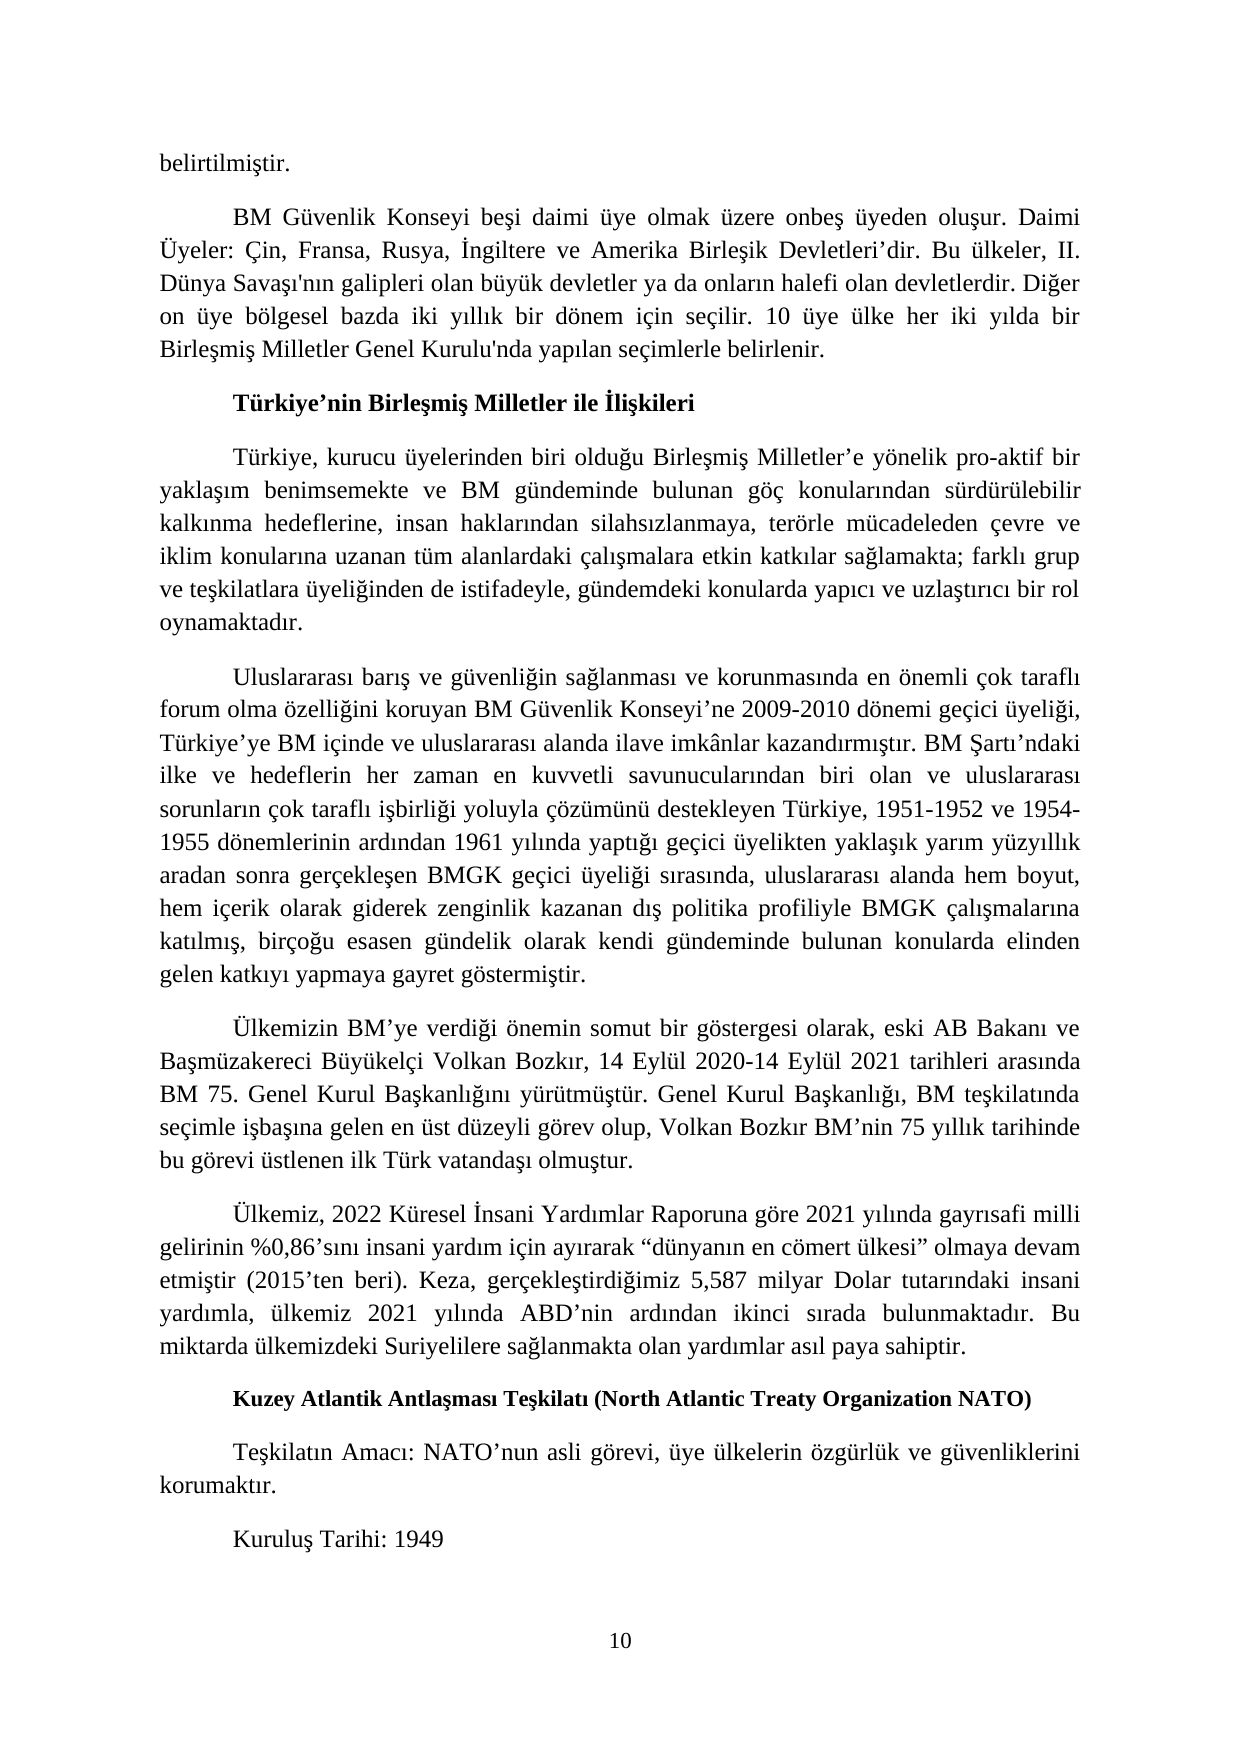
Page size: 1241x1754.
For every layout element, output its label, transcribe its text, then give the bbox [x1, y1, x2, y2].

text Ülkemizin BM’ye verdiği önemin somut bir göstergesi olarak, eski AB Bakanı ve Başmüzakereci Büyükelçi Volkan Bozkır, 14 Eylül 2020-14 Eylül 2021 tarihleri arasında BM 75. Genel Kurul Başkanlığını yürütmüştür. Genel Kurul Başkanlığı, BM teşkilatında seçimle işbaşına gelen en üst düzeyli görev olup, Volkan Bozkır BM’nin 75 yıllık tarihinde bu görevi üstlenen ilk Türk vatandaşı olmuştur. [159, 1013, 1081, 1174]
text Türkiye’nin Birleşmiş Milletler ile İlişkileri [159, 388, 1081, 417]
text Kuruluş Tarihi: 1949 [159, 1524, 1081, 1553]
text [159, 148, 1081, 176]
text BM Güvenlik Konseyi beşi daimi üye olmak üzere onbeş üyeden oluşur. Daimi Üyeler: Çin, Fransa, Rusya, İngiltere ve Amerika Birleşik Devletleri’dir. Bu ülkeler, II. Dünya Savaşı'nın galipleri olan büyük devletler ya da onların halefi olan devletlerdir. Diğer on üye bölgesel bazda iki yıllık bir dönem için seçilir. 10 üye ülke her iki yılda bir Birleşmiş Milletler Genel Kurulu'nda yapılan seçimlerle belirlenir. [159, 202, 1081, 363]
text Teşkilatın Amacı: NATO’nun asli görevi, üye ülkelerin özgürlük ve güvenliklerini korumaktır. [159, 1437, 1081, 1498]
text Uluslararası barış ve güvenliğin sağlanması ve korunmasında en önemli çok taraflı forum olma özelliğini koruyan BM Güvenlik Konseyi’ne 2009-2010 dönemi geçici üyeliği, Türkiye’ye BM içinde ve uluslararası alanda ilave imkânlar kazandırmıştır. BM Şartı’ndaki ilke ve hedeflerin her zaman en kuvvetli savunucularından biri olan ve uluslararası sorunların çok taraflı işbirliği yoluyla çözümünü destekleyen Türkiye, 1951-1952 ve 1954-1955 dönemlerinin ardından 1961 yılında yaptığı geçici üyelikten yaklaşık yarım yüzyıllık aradan sonra gerçekleşen BMGK geçici üyeliği sırasında, uluslararası alanda hem boyut, hem içerik olarak giderek zenginlik kazanan dış politika profiliyle BMGK çalışmalarına katılmış, birçoğu esasen gündelik olarak kendi gündeminde bulunan konularda elinden gelen katkıyı yapmaya gayret göstermiştir. [159, 662, 1081, 987]
text Kuzey Atlantik Antlaşması Teşkilatı (North Atlantic Treaty Organization NATO) [159, 1385, 1081, 1412]
text Türkiye, kurucu üyelerinden biri olduğu Birleşmiş Milletler’e yönelik pro-aktif bir yaklaşım benimsemekte ve BM gündeminde bulunan göç konularından sürdürülebilir kalkınma hedeflerine, insan haklarından silahsızlanmaya, terörle mücadeleden çevre ve iklim konularına uzanan tüm alanlardaki çalışmalara etkin katkılar sağlamakta; farklı grup ve teşkilatlara üyeliğinden de istifadeyle, gündemdeki konularda yapıcı ve uzlaştırıcı bir rol oynamaktadır. [159, 442, 1081, 636]
text Ülkemiz, 2022 Küresel İnsani Yardımlar Raporuna göre 2021 yılında gayrısafi milli gelirinin %0,86’sını insani yardım için ayırarak “dünyanın en cömert ülkesi” olmaya devam etmiştir (2015’ten beri). Keza, gerçekleştirdiğimiz 5,587 milyar Dolar tutarındaki insani yardımla, ülkemiz 2021 yılında ABD’nin ardından ikinci sırada bulunmaktadır. Bu miktarda ülkemizdeki Suriyelilere sağlanmakta olan yardımlar asıl paya sahiptir. [159, 1199, 1081, 1360]
